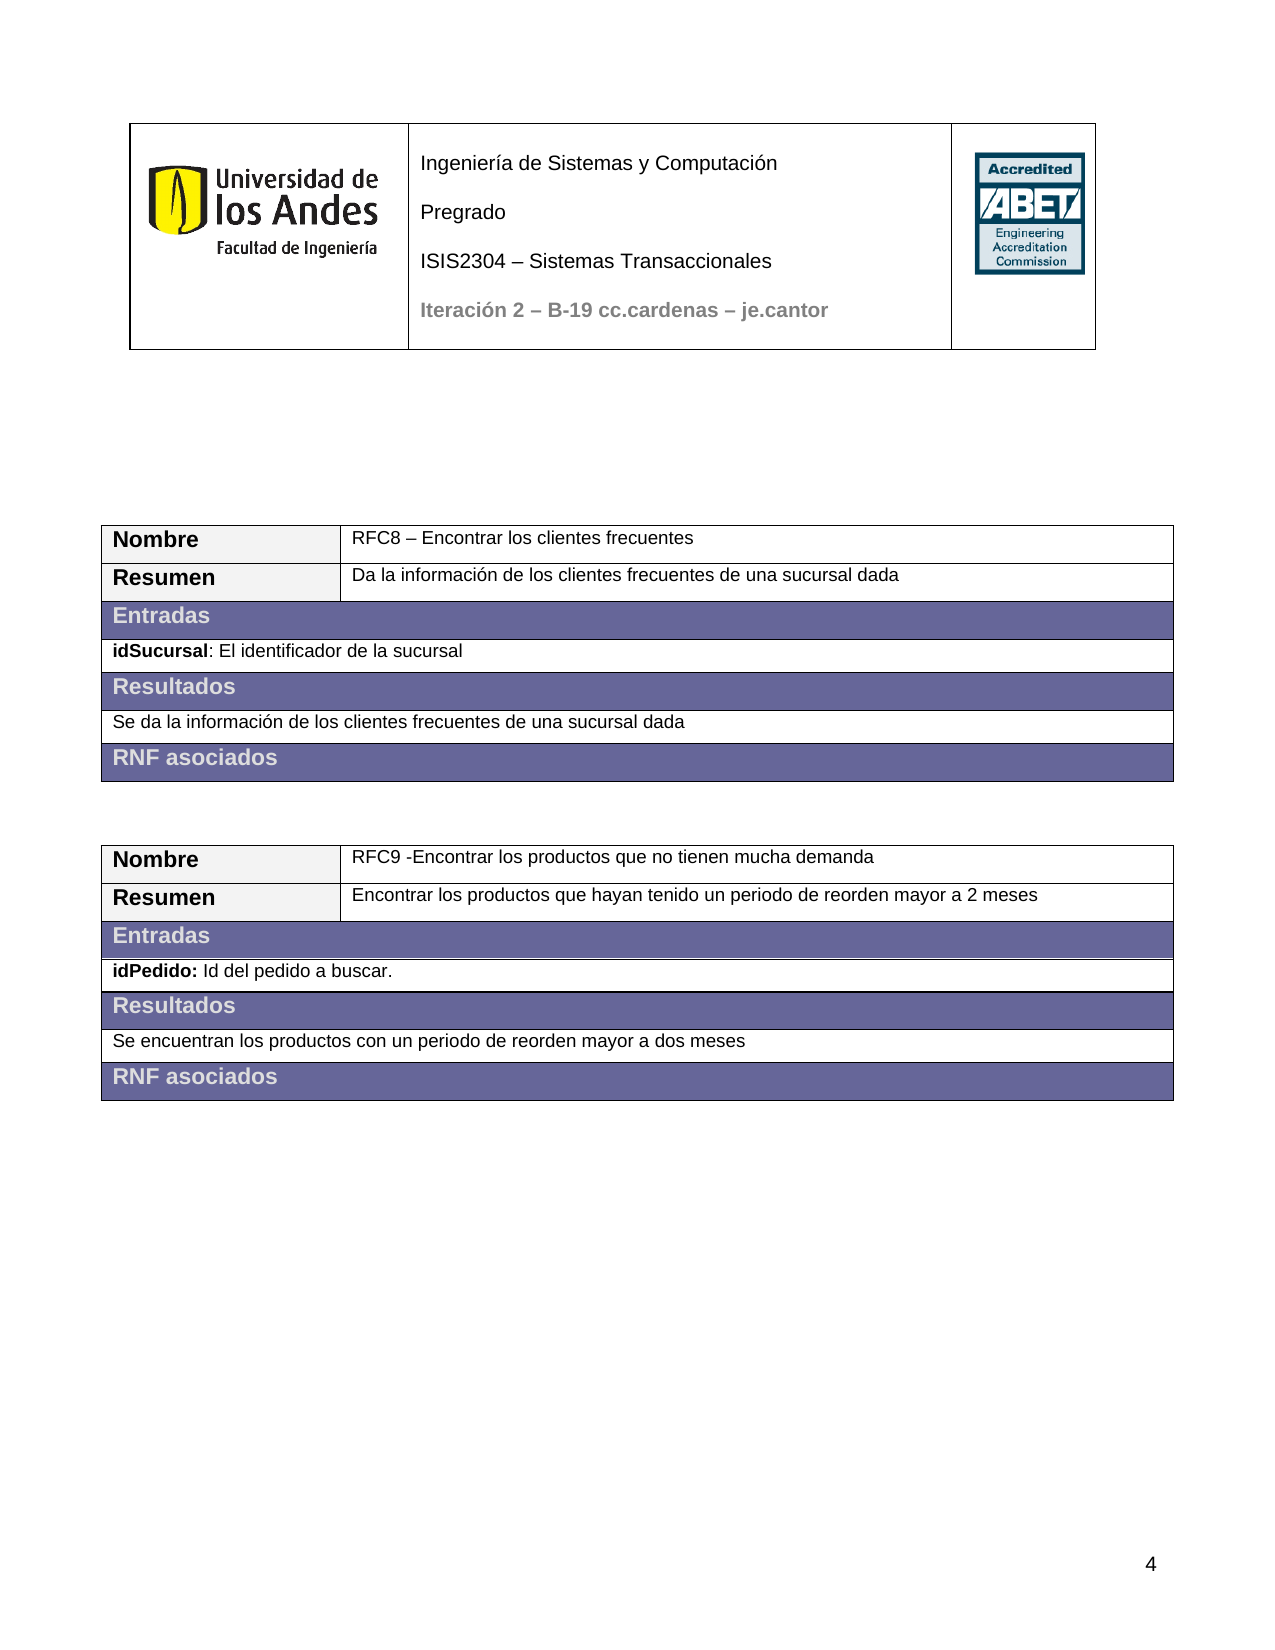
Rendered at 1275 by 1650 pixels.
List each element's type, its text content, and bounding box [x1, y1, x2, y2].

table_header RFC9 -Encontrar los productos que no tienen mucha demanda [341, 846, 1173, 883]
picture [980, 225, 1081, 269]
picture [980, 159, 1081, 182]
table_cell Resumen [102, 884, 340, 921]
table_cell Resultados [102, 673, 1173, 710]
picture [981, 189, 1009, 218]
table_cell Se da la información de los clientes frecuentes de una sucursal dada [102, 711, 1173, 743]
table_cell idSucursal: El identificador de la sucursal [102, 640, 1173, 672]
table_cell Entradas [102, 922, 1173, 958]
table_cell Da la información de los clientes frecuentes de una sucursal dada [341, 564, 1173, 601]
table_cell RNF asociados [102, 1063, 1173, 1100]
table_header Nombre [102, 526, 340, 563]
table_cell Encontrar los productos que hayan tenido un periodo de reorden mayor a 2 meses [341, 884, 1173, 921]
picture [1012, 189, 1080, 218]
table_cell Resumen [102, 564, 340, 601]
table_cell Se encuentran los productos con un periodo de reorden mayor a dos meses [102, 1030, 1173, 1062]
table_cell idPedido: Id del pedido a buscar. [102, 960, 1173, 991]
table_header Nombre [102, 846, 340, 883]
picture [131, 146, 406, 275]
table_header RFC8 – Encontrar los clientes frecuentes [341, 526, 1173, 563]
table_cell Entradas [102, 602, 1173, 639]
table_cell RNF asociados [102, 744, 1173, 781]
table_cell Resultados [102, 993, 1173, 1029]
